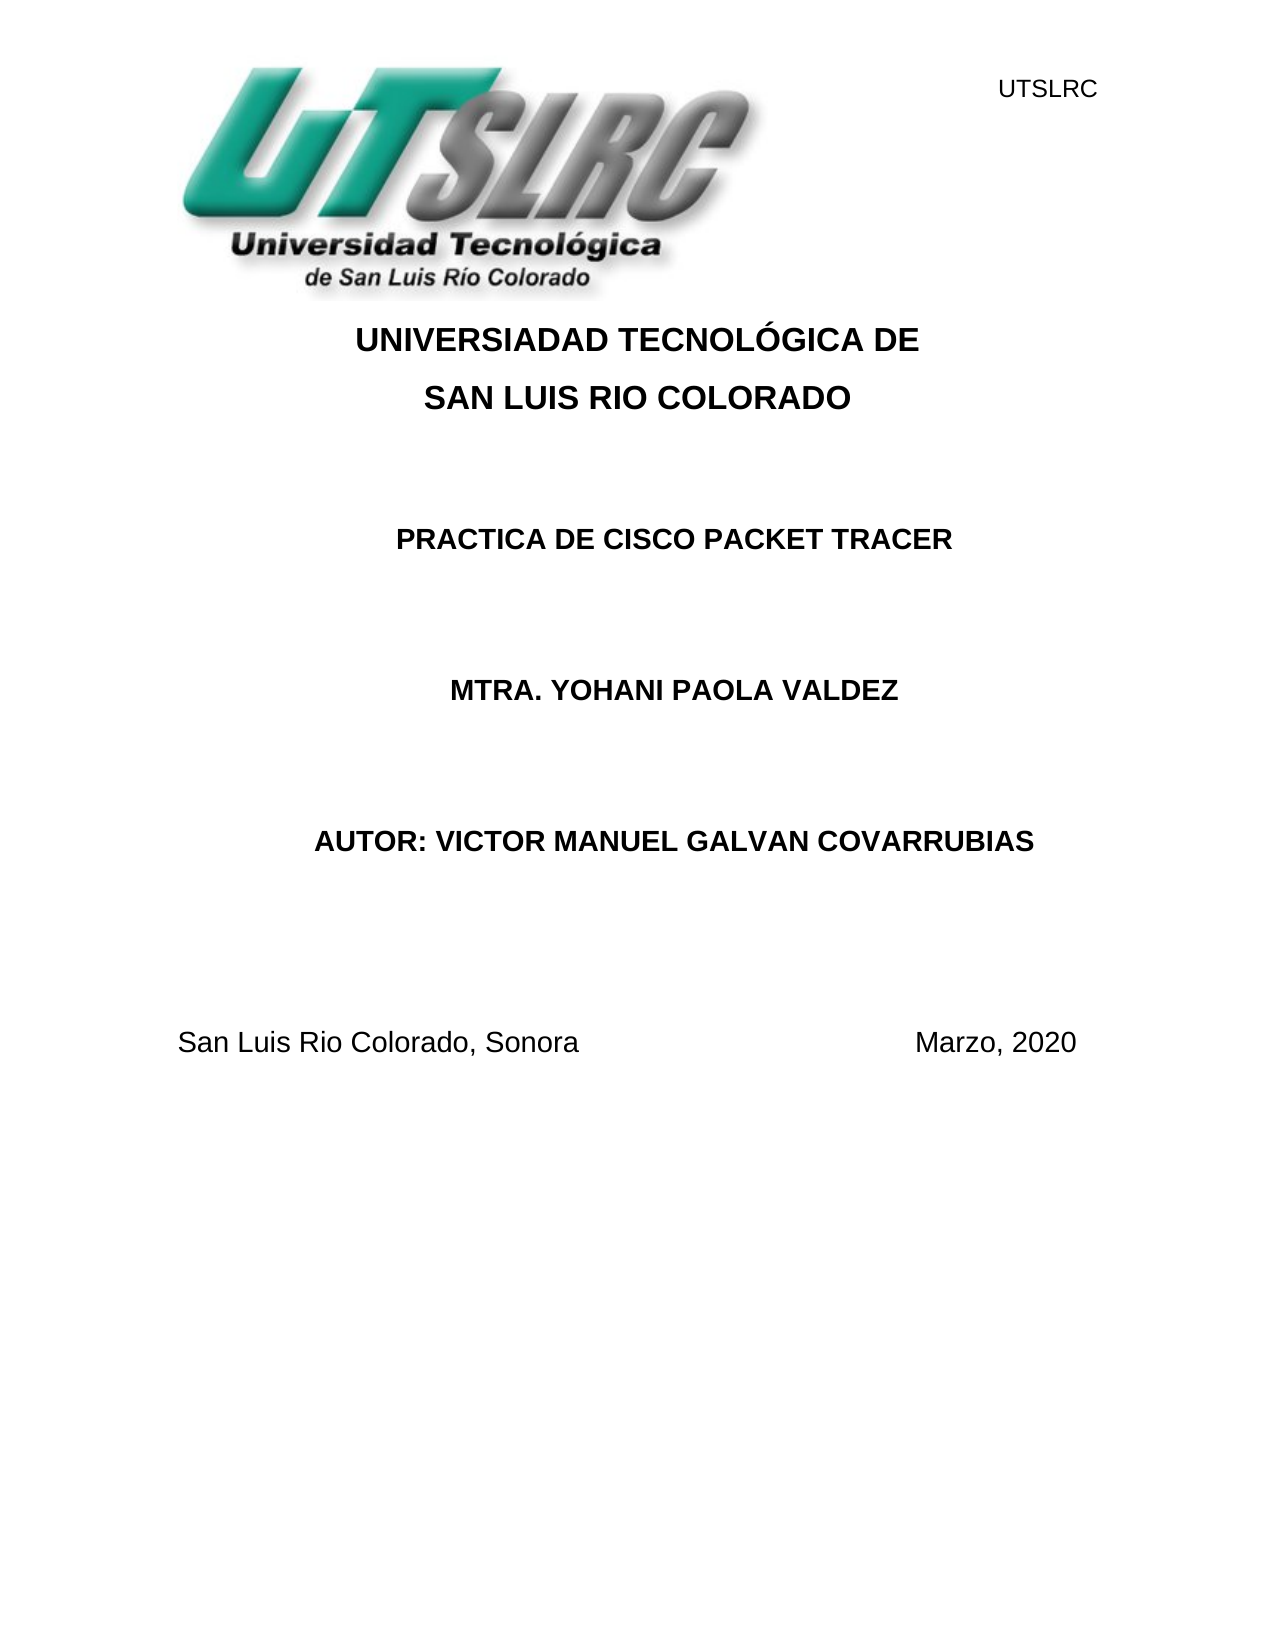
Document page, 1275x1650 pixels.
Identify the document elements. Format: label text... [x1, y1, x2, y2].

text MTRA. YOHANI PAOLA VALDEZ [177, 673, 1098, 706]
text PRACTICA DE CISCO PACKET TRACER [177, 522, 1098, 555]
text UNIVERSIADAD TECNOLÓGICA DE [177, 320, 1098, 359]
text San Luis Rio Colorado, Sonora Marzo, 2020 [177, 1025, 1098, 1058]
text SAN LUIS RIO COLORADO [177, 378, 1098, 416]
picture [177, 54, 768, 301]
text AUTOR: VICTOR MANUEL GALVAN COVARRUBIAS [177, 824, 1098, 857]
